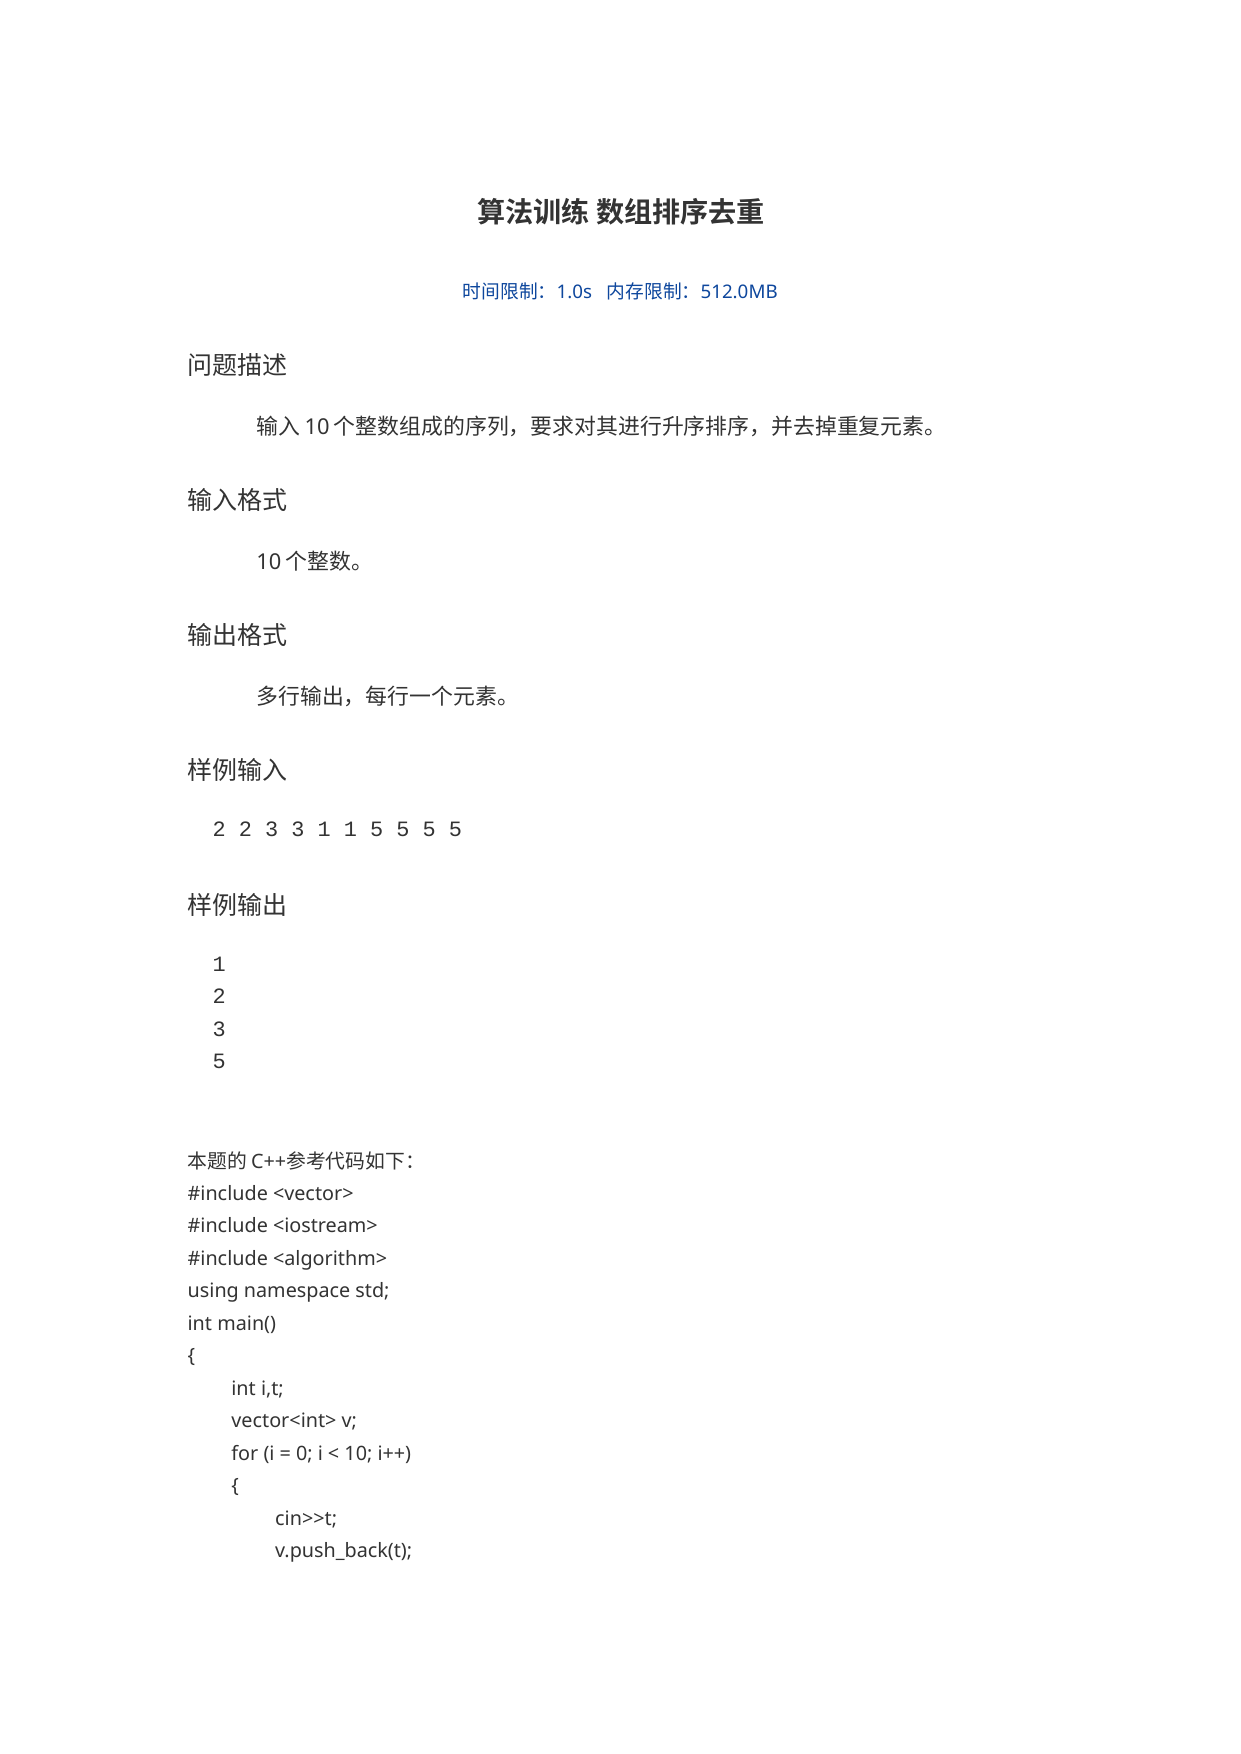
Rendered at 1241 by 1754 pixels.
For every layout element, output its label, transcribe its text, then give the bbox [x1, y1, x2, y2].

text 输出格式 [187, 601, 1053, 666]
text using namespace std; [187, 1274, 1053, 1306]
text 问题描述 [187, 331, 1053, 396]
text #include <algorithm> [187, 1241, 1053, 1274]
text 算法训练 数组排序去重 [187, 178, 1053, 243]
text { [187, 1339, 1053, 1371]
text vector<int> v; [187, 1404, 1053, 1436]
text 输入格式 [187, 466, 1053, 531]
text 样例输出 [187, 871, 1053, 936]
text int i,t; [187, 1371, 1053, 1404]
text 时间限制：1.0s 内存限制：512.0MB [187, 274, 1053, 306]
text 10个整数。 [212, 544, 1053, 576]
text { [187, 1469, 1053, 1501]
text #include <iostream> [187, 1209, 1053, 1241]
text 1 2 3 5 [212, 949, 1053, 1079]
text 样例输入 [187, 736, 1053, 801]
text cin>>t; [187, 1501, 1053, 1534]
text 输入10个整数组成的序列，要求对其进行升序排序，并去掉重复元素。 [212, 409, 1053, 441]
text 多行输出，每行一个元素。 [212, 679, 1053, 711]
text #include <vector> [187, 1176, 1053, 1209]
text 2 2 3 3 1 1 5 5 5 5 [212, 814, 1053, 846]
text v.push_back(t); [187, 1534, 1053, 1566]
text 本题的C++参考代码如下： [187, 1144, 1053, 1176]
text int main() [187, 1306, 1053, 1339]
text for (i = 0; i < 10; i++) [187, 1436, 1053, 1469]
